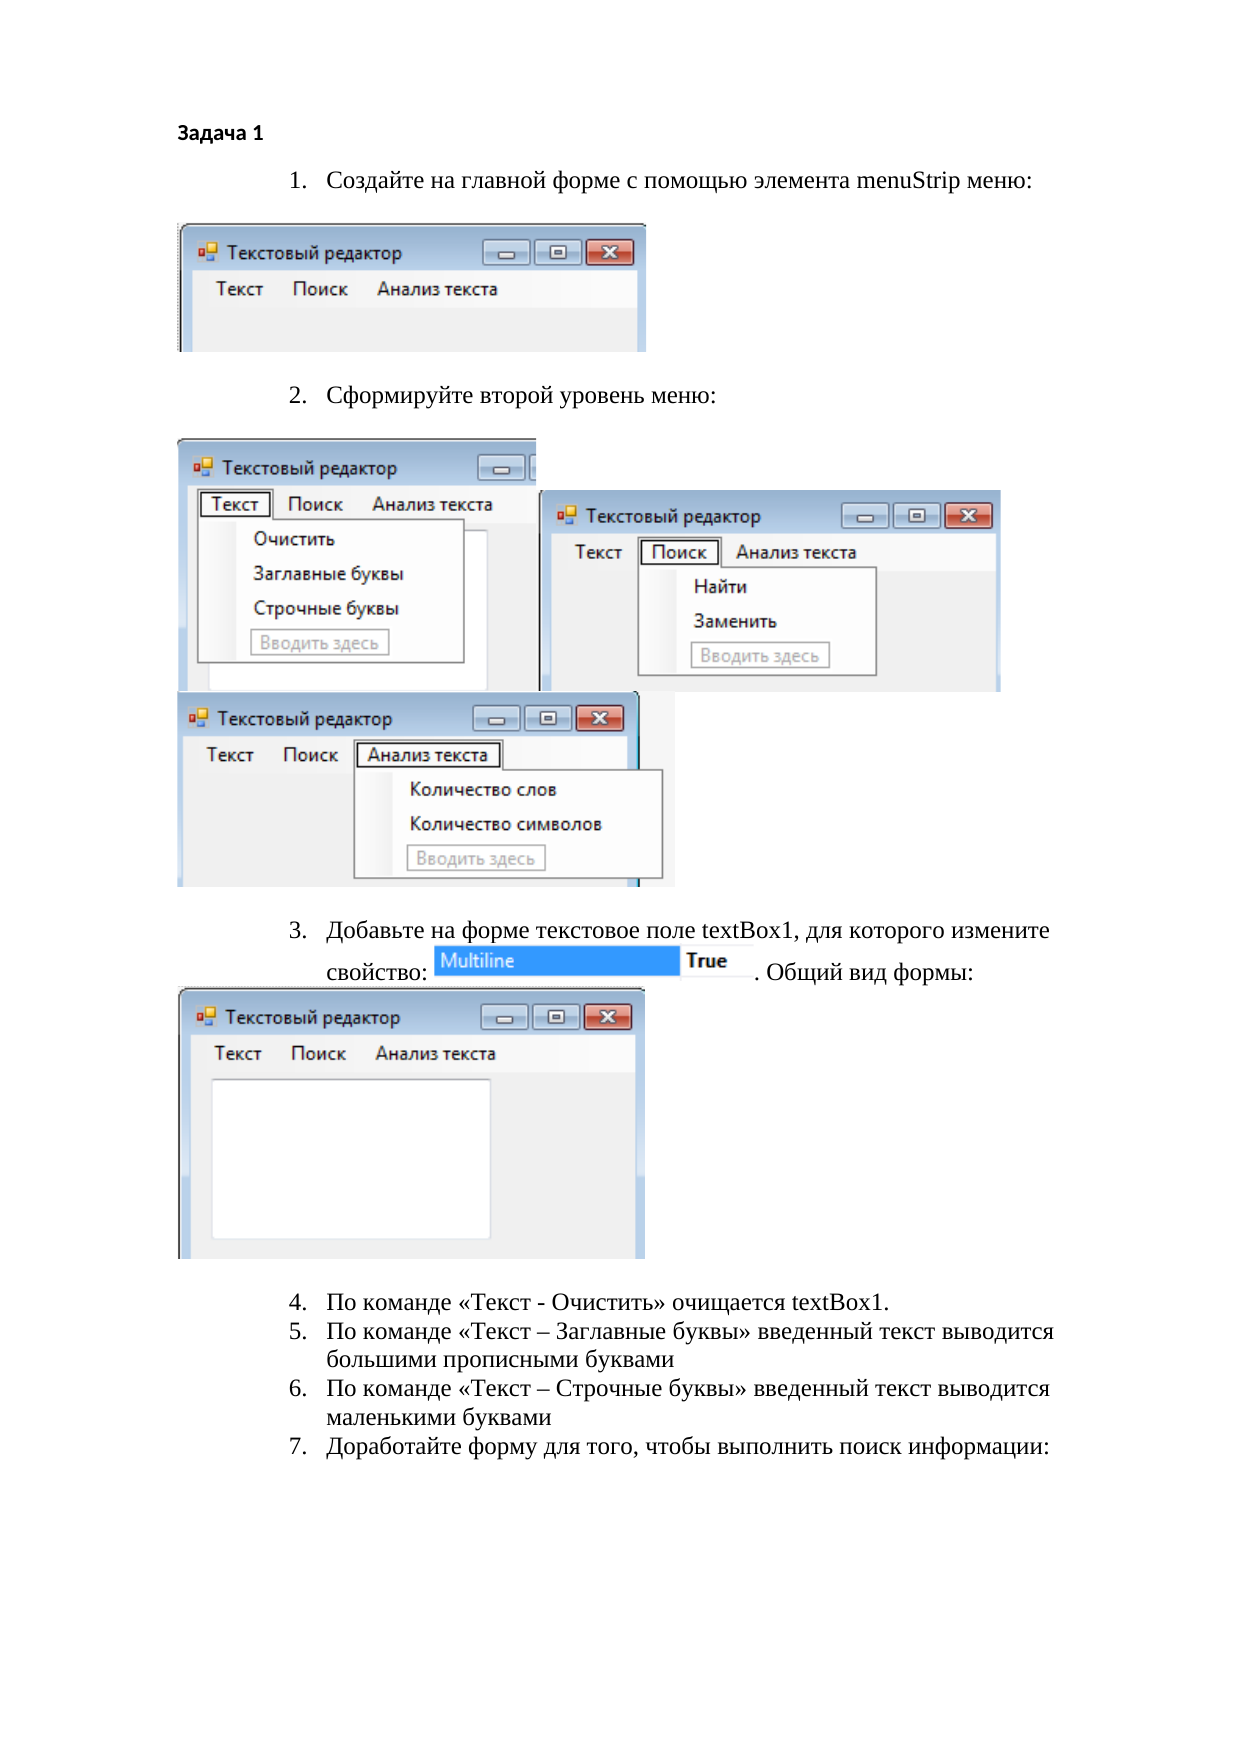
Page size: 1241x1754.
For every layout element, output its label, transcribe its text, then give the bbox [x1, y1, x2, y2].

list По команде «Текст - Очистить» очищается textBox1. [288, 1287, 1152, 1316]
picture [434, 943, 754, 981]
picture [177, 222, 647, 352]
list Доработайте форму для того, чтобы выполнить поиск информации: [288, 1431, 1152, 1459]
picture [177, 438, 1001, 887]
picture [177, 986, 645, 1259]
list Сформируйте второй уровень меню: [288, 381, 1152, 409]
list По команде «Текст – Заглавные буквы» введенный текст выводится большими прописными буквами [288, 1316, 1152, 1373]
list По команде «Текст – Строчные буквы» введенный текст выводится маленькими буквами [288, 1373, 1152, 1431]
text Задача 1 [177, 118, 1152, 146]
list Добавьте на форме текстовое поле textBox1, для которого измените свойство: . Общий вид формы: [288, 915, 1152, 986]
list Создайте на главной форме с помощью элемента menuStrip меню: [288, 165, 1152, 194]
